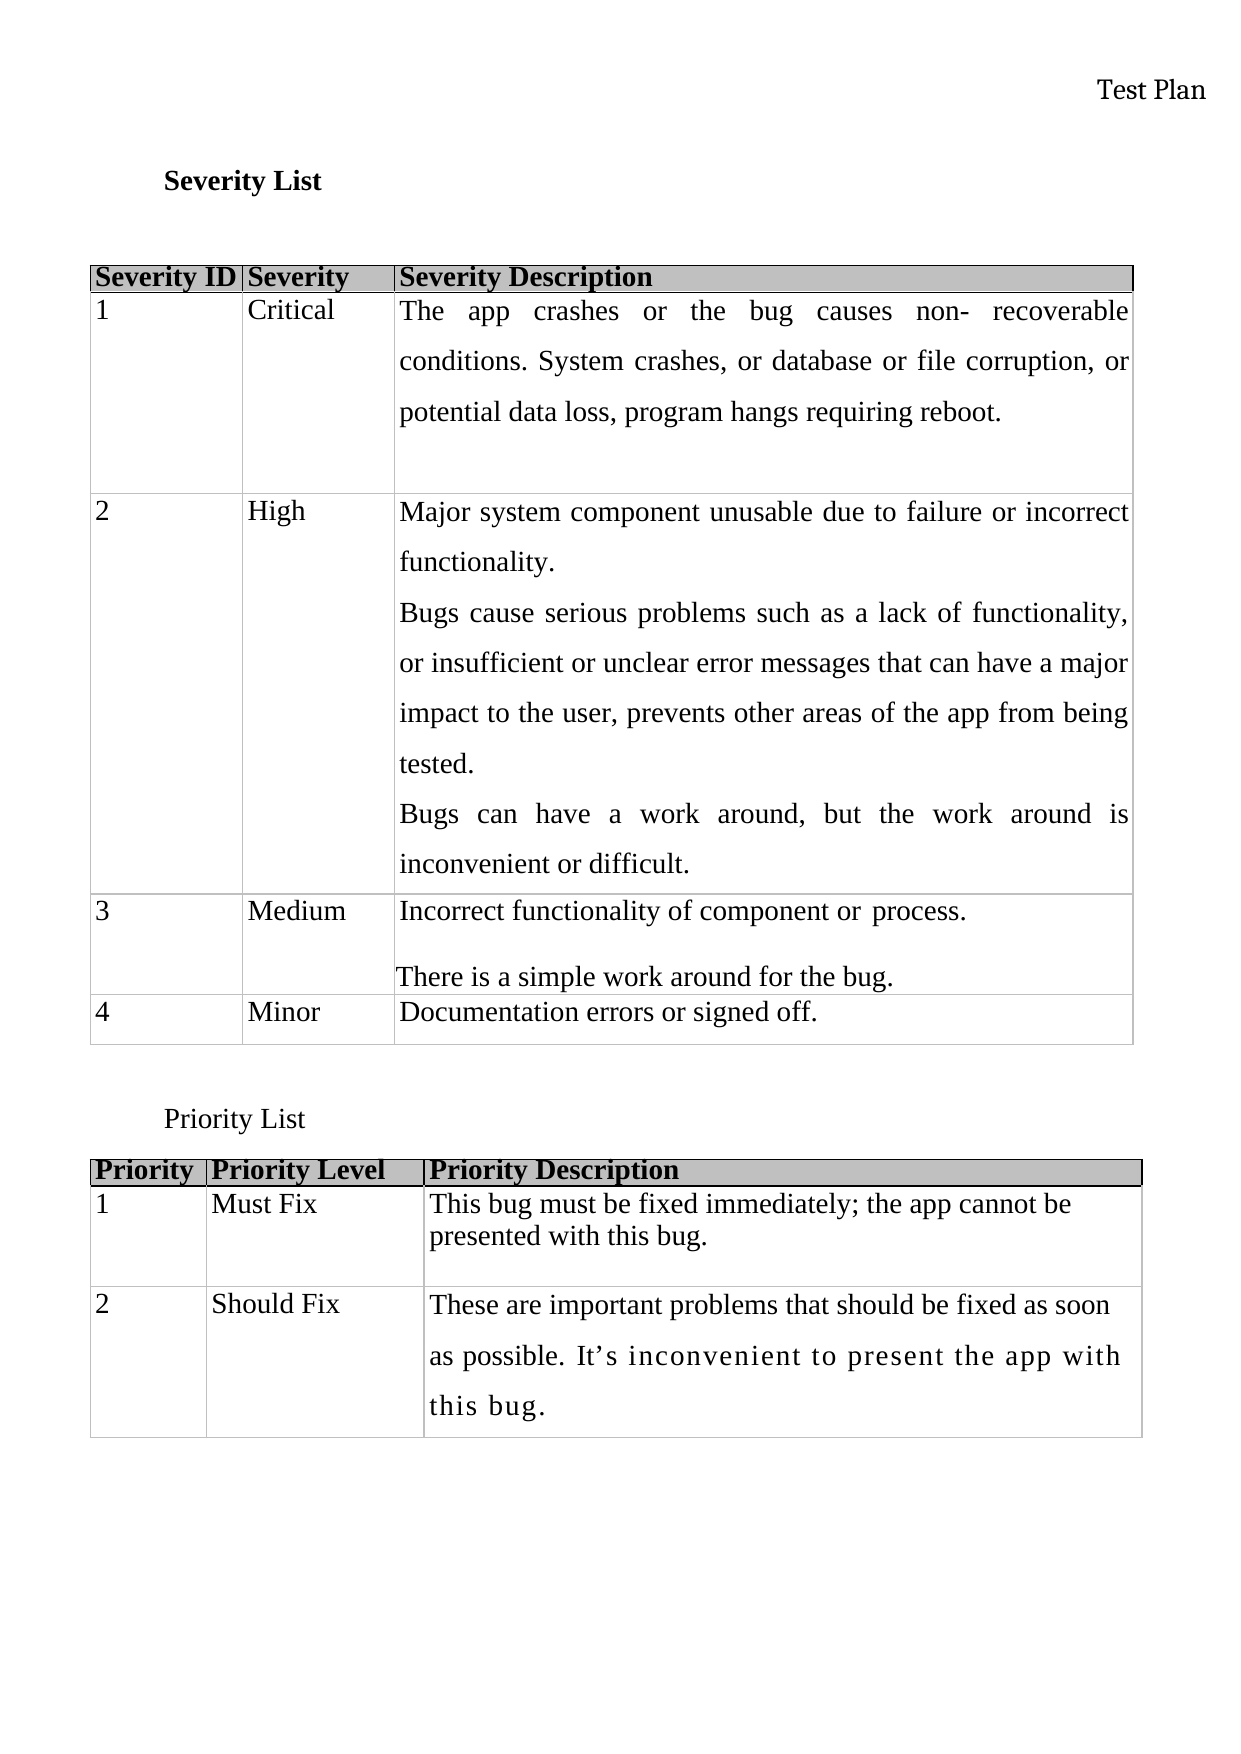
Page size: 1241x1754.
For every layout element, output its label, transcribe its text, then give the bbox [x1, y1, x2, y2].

table_cell 1 [91, 1187, 206, 1286]
table_cell Incorrect functionality of component or process. There is a simple work around for the bug. [395, 895, 1132, 994]
table_cell 1 [91, 293, 242, 493]
table_cell Should Fix [207, 1287, 423, 1437]
table_header Priority Level [207, 1160, 423, 1185]
table_cell The app crashes or the bug causes non- recoverable conditions. System crashes, or database or file corruption, or potential data loss, program hangs requiring reboot. [395, 293, 1132, 493]
table_cell This bug must be fixed immediately; the app cannot be presented with this bug. [425, 1187, 1141, 1286]
text Priority List [164, 1101, 1238, 1135]
subtitle Severity List [164, 163, 1238, 197]
table_header Severity [243, 266, 394, 291]
table_header Severity ID [91, 266, 242, 291]
table_cell Must Fix [207, 1187, 423, 1286]
table_header Priority [91, 1160, 206, 1185]
table_cell High [243, 494, 394, 893]
table_header Severity Description [395, 266, 1132, 291]
table_cell Major system component unusable due to failure or incorrect functionality. Bugs cause serious problems such as a lack of functionality, or insufficient or unclear error messages that can have a major impact to the user, prevents other areas of the app from being tested. Bugs can have a work around, but the work around is inconvenient or difficult. [395, 494, 1132, 893]
table_cell These are important problems that should be fixed as soon as possible. It’s inconvenient to present the app with this bug. [425, 1287, 1141, 1437]
table_cell 2 [91, 494, 242, 893]
table_cell 2 [91, 1287, 206, 1437]
table_cell Minor [243, 995, 394, 1044]
table_cell Medium [243, 895, 394, 994]
table_cell Critical [243, 293, 394, 493]
table_cell 3 [91, 895, 242, 994]
table_cell Documentation errors or signed off. [395, 995, 1132, 1044]
table_header Priority Description [425, 1160, 1141, 1185]
table_cell 4 [91, 995, 242, 1044]
